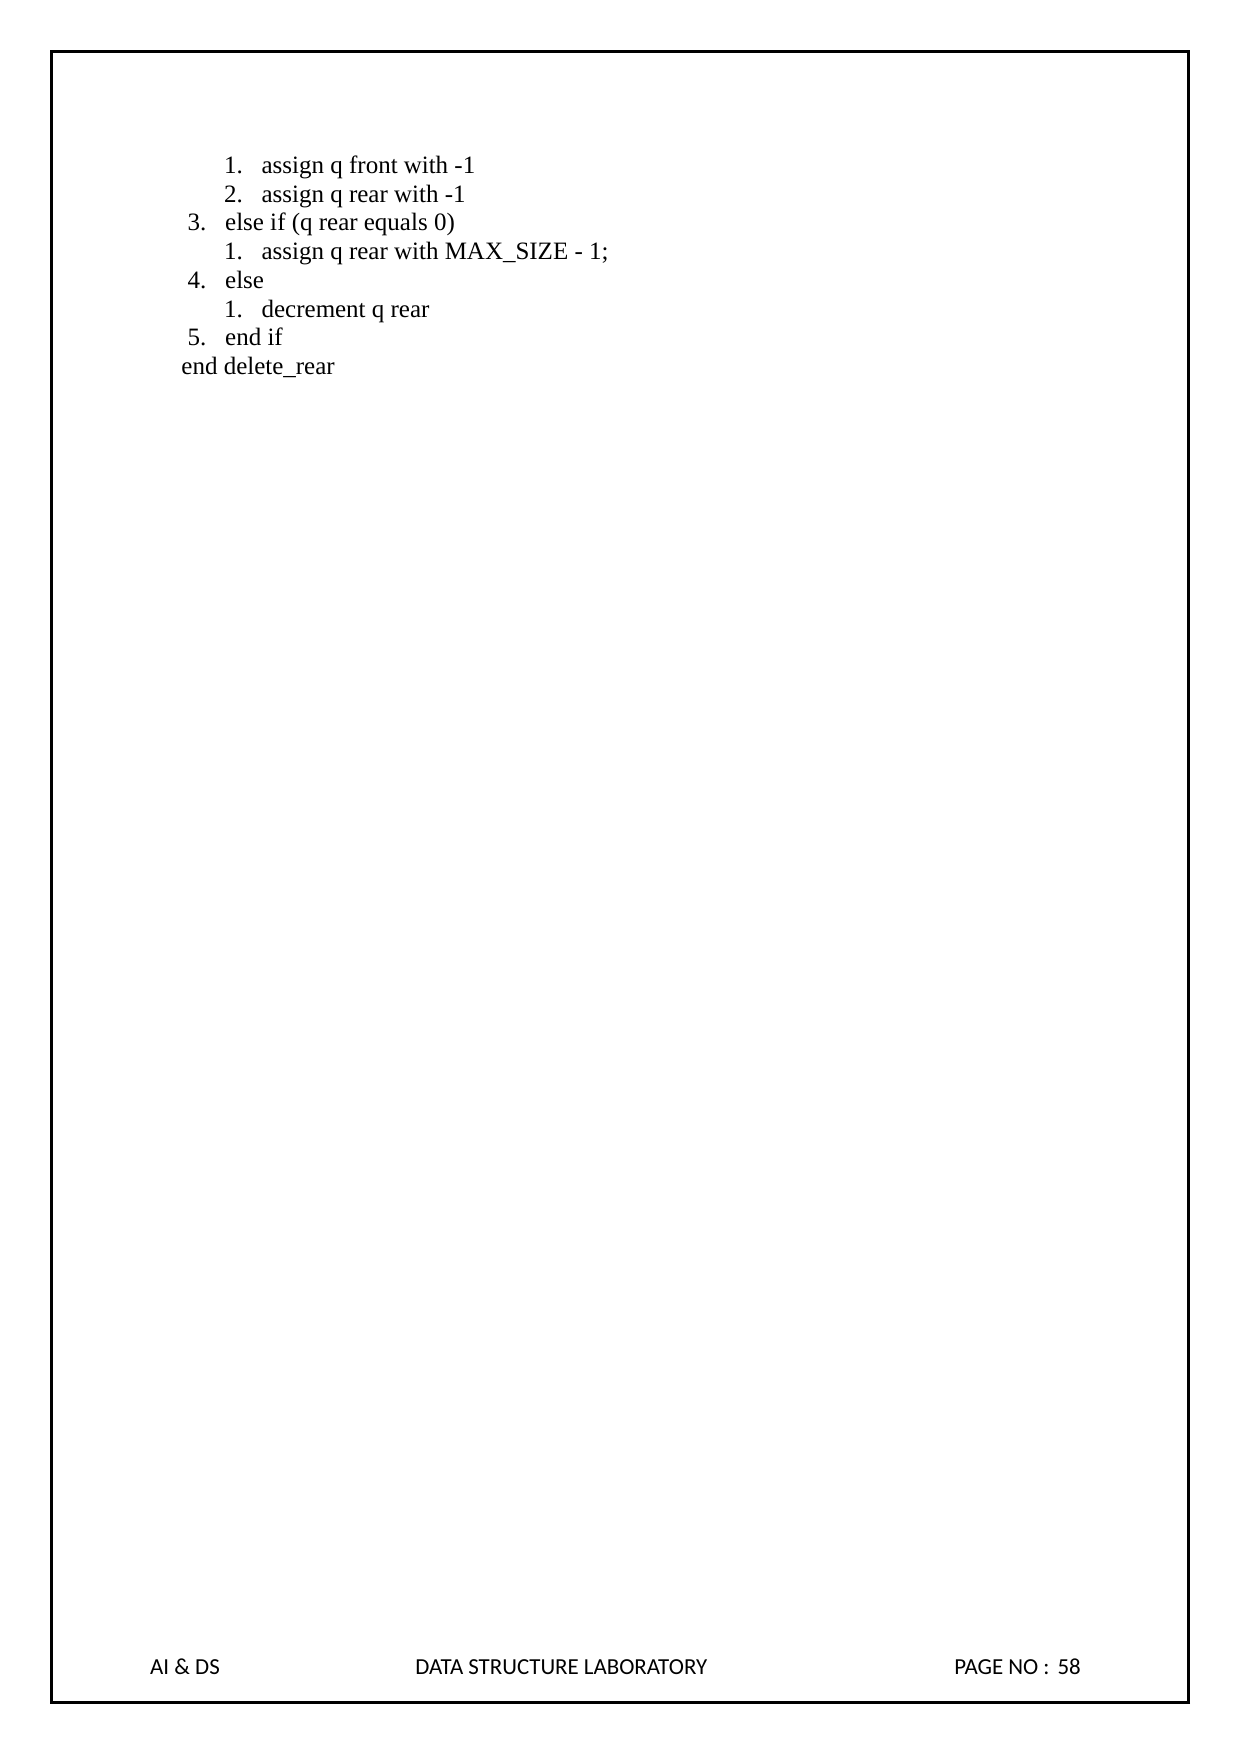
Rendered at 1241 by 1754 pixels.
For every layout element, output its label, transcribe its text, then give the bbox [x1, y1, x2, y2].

list assign q rear with -1 [224, 179, 1090, 207]
text end delete_rear [150, 351, 1090, 380]
list assign q front with -1 [224, 150, 1090, 179]
list else if (q rear equals 0) [187, 207, 1090, 236]
list decrement q rear [224, 294, 1090, 322]
list else [187, 265, 1090, 294]
list assign q rear with MAX_SIZE - 1; [224, 236, 1090, 265]
list end if [187, 322, 1090, 351]
